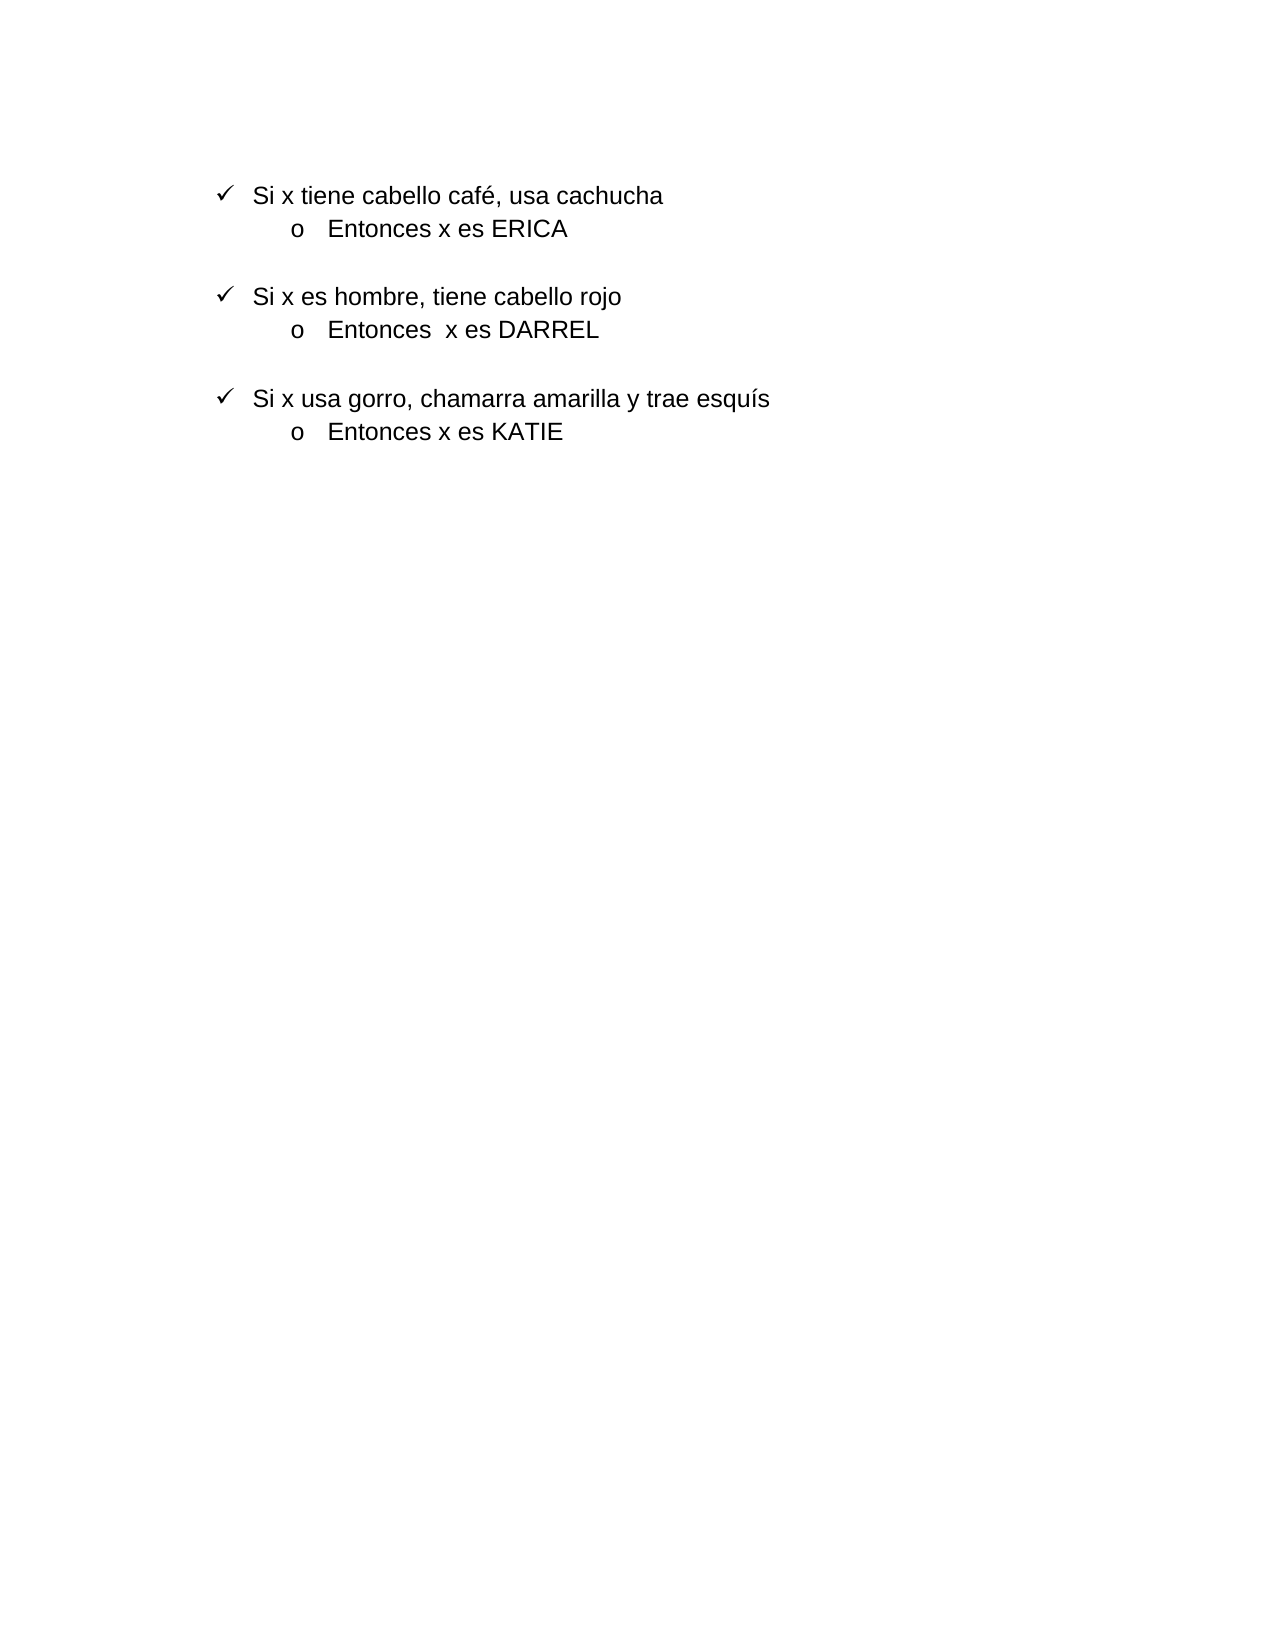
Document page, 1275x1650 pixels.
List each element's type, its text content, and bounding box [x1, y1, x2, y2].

list Si x usa gorro, chamarra amarilla y trae esquís [215, 384, 1098, 413]
list Entonces x es DARREL [290, 315, 1098, 346]
list Entonces x es KATIE [290, 417, 1098, 448]
list Si x tiene cabello café, usa cachucha [215, 181, 1098, 209]
list Si x es hombre, tiene cabello rojo [215, 282, 1098, 311]
list Entonces x es ERICA [290, 214, 1098, 245]
